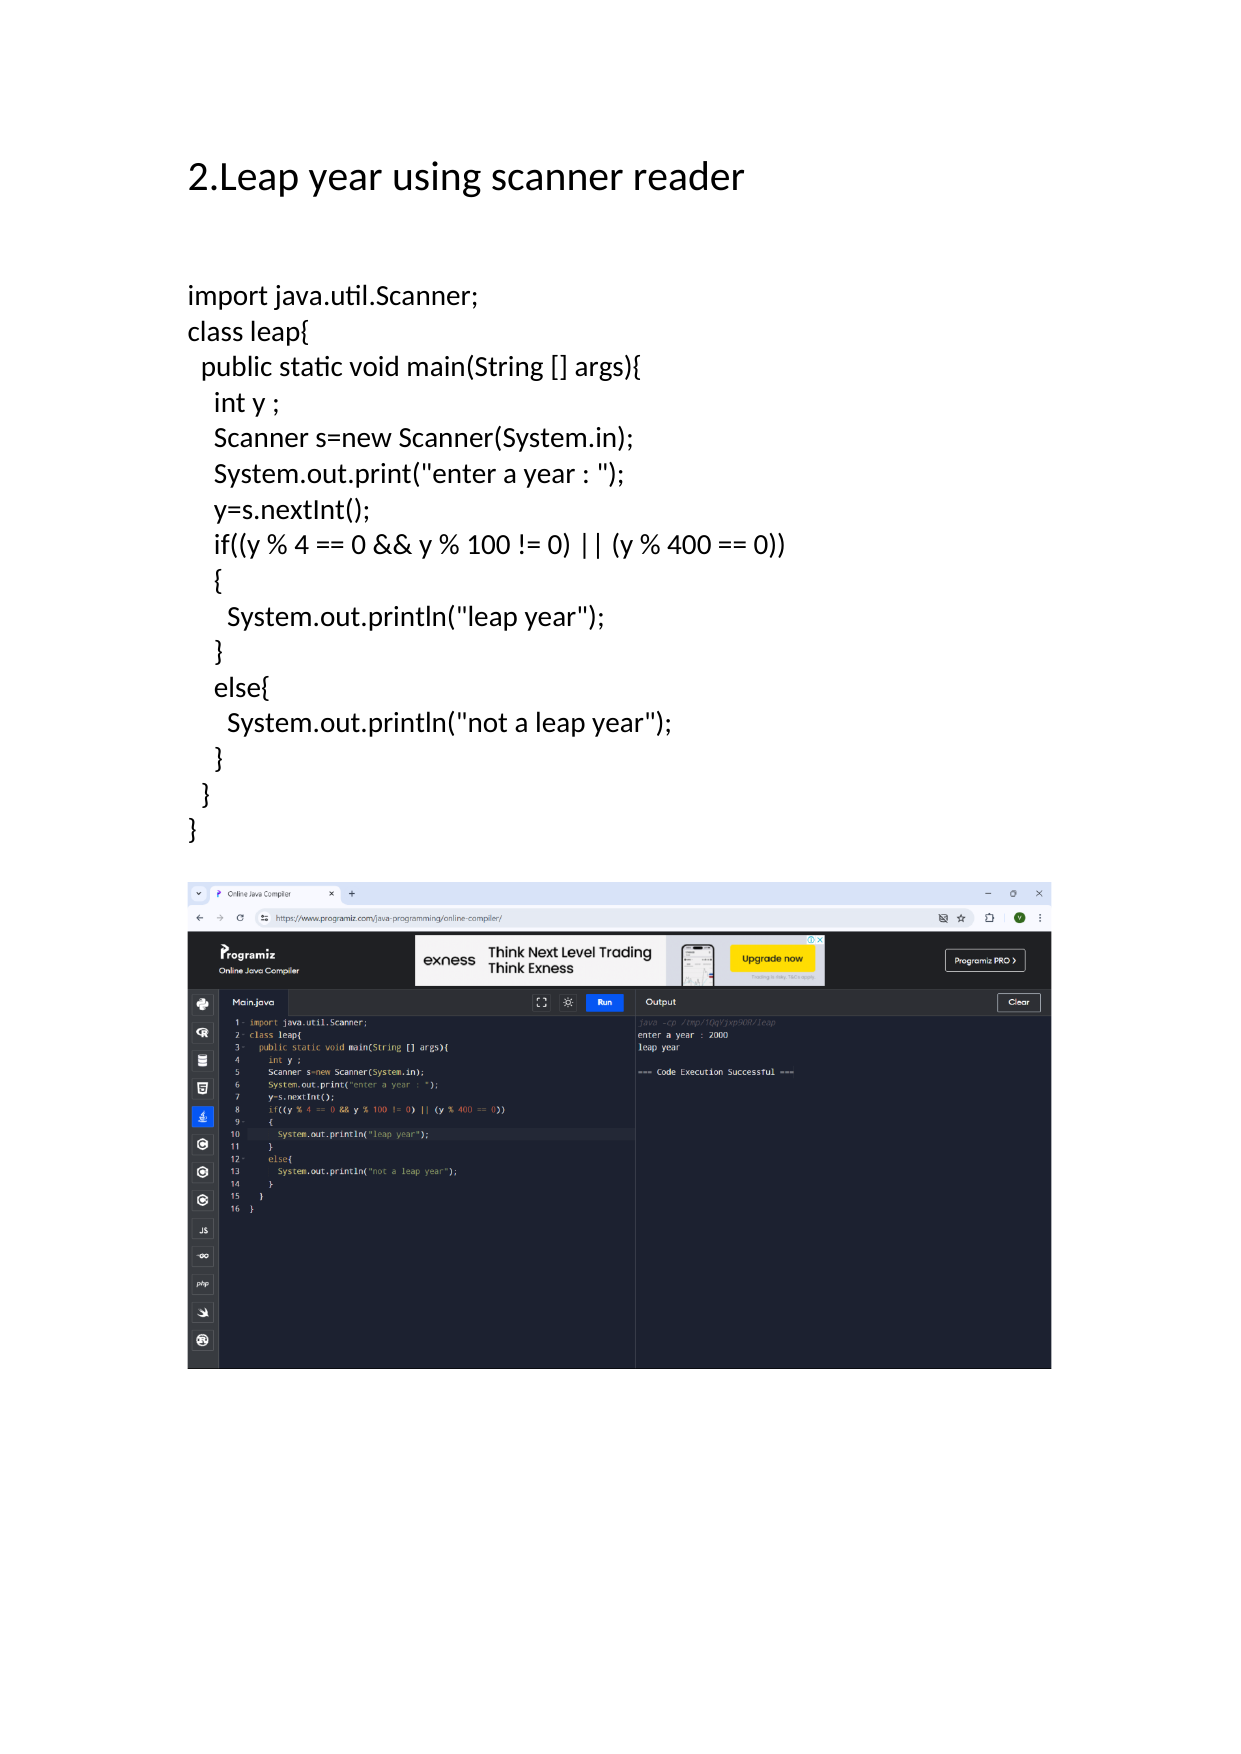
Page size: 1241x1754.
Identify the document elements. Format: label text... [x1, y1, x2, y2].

picture [187, 882, 1052, 1369]
text } [187, 740, 1053, 776]
text } [187, 633, 1053, 669]
text public static void main(String [] args){ [187, 348, 1053, 384]
text { [187, 562, 1053, 598]
text Scanner s=new Scanner(System.in); [187, 419, 1053, 455]
text } [187, 776, 1053, 811]
text if((y % 4 == 0 && y % 100 != 0) || (y % 400 == 0)) [187, 526, 1053, 562]
text import java.util.Scanner; [187, 277, 1053, 313]
text else{ [187, 669, 1053, 704]
text int y ; [187, 384, 1053, 419]
text System.out.print("enter a year : "); [187, 455, 1053, 491]
text } [187, 811, 1053, 847]
text System.out.println("leap year"); [187, 598, 1053, 633]
text System.out.println("not a leap year"); [187, 704, 1053, 740]
text y=s.nextInt(); [187, 491, 1053, 526]
text 2.Leap year using scanner reader [187, 150, 1053, 201]
text class leap{ [187, 313, 1053, 348]
